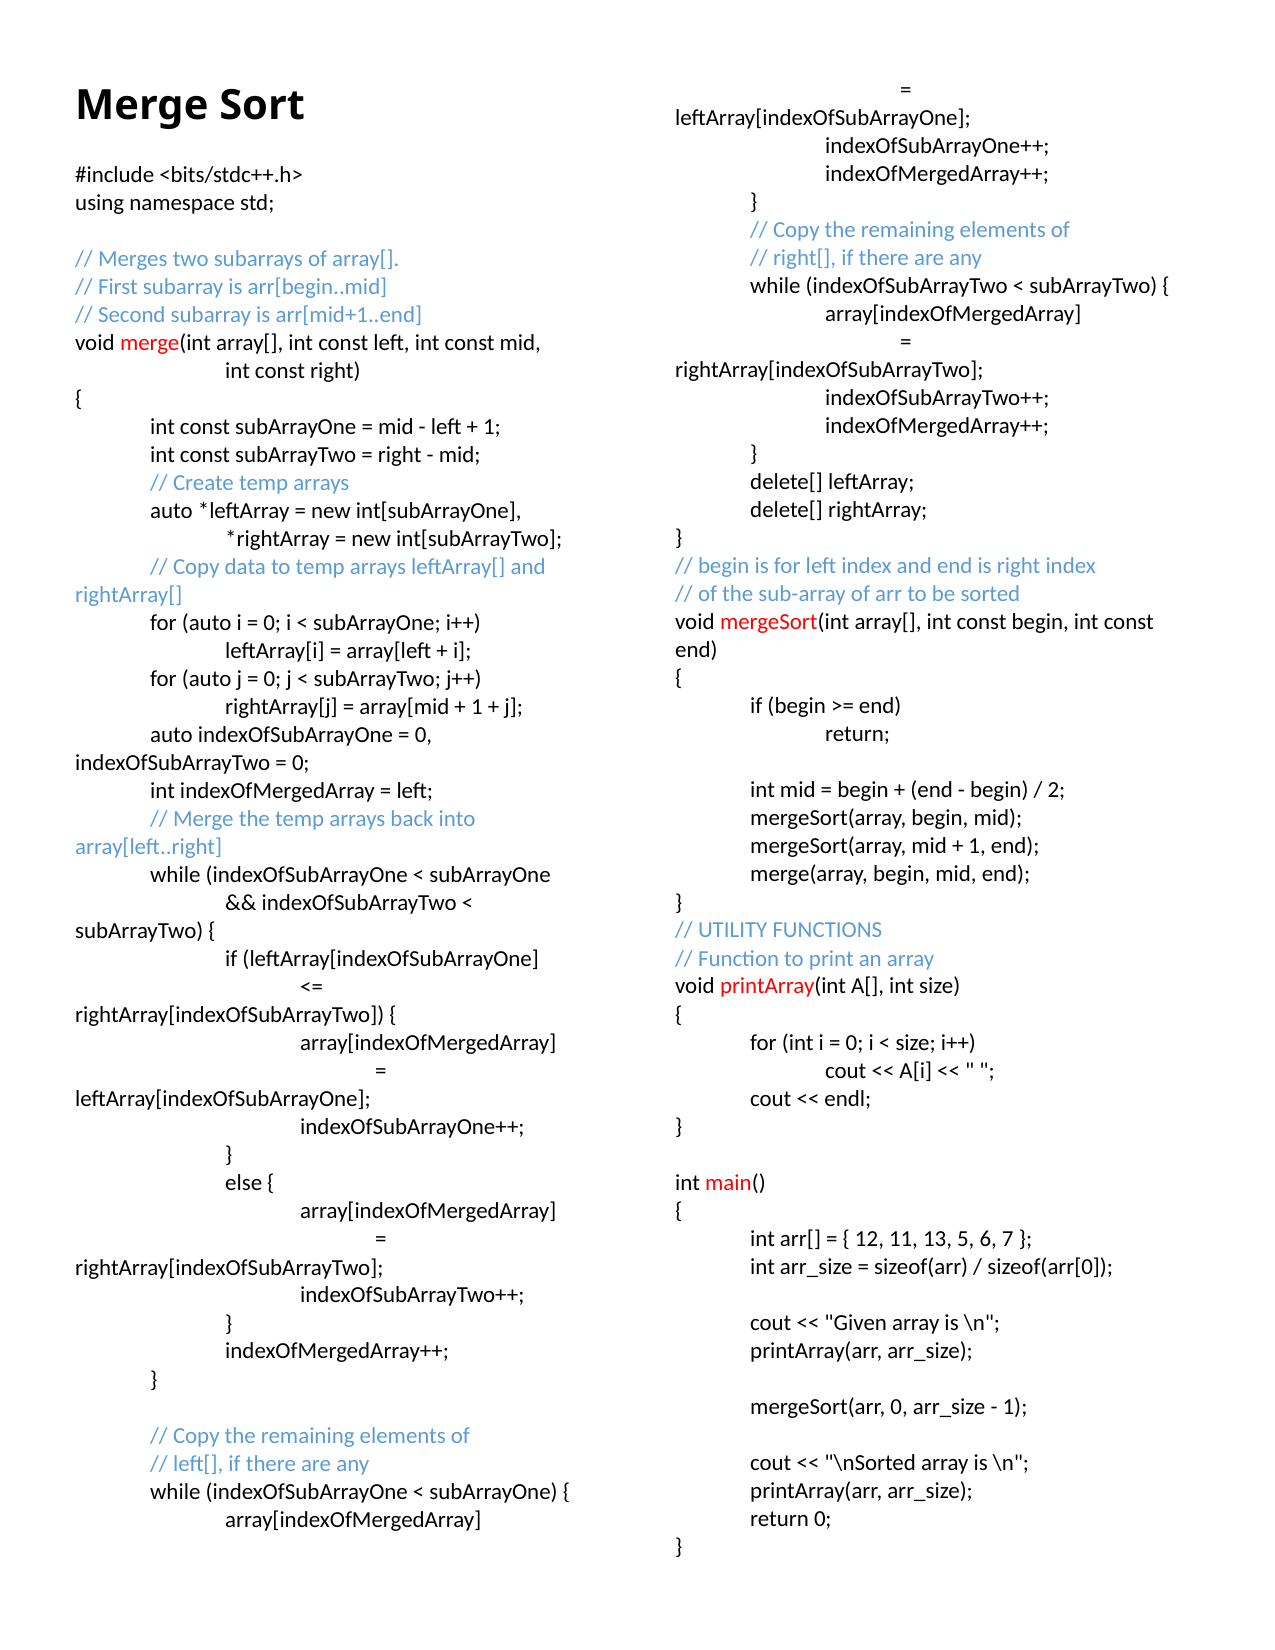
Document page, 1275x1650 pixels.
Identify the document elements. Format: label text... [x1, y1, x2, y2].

text // Merge the temp arrays back into array[left..right] [75, 804, 600, 860]
text void merge(int array[], int const left, int const mid, [75, 328, 600, 356]
text indexOfSubArrayOne++; [675, 131, 1200, 159]
text array[indexOfMergedArray] [675, 299, 1200, 327]
text } [675, 1112, 1200, 1140]
text int arr_size = sizeof(arr) / sizeof(arr[0]); [675, 1252, 1200, 1280]
text using namespace std; [75, 188, 600, 216]
text else { [75, 1168, 600, 1197]
text return 0; [675, 1504, 1200, 1532]
text Merge Sort [75, 75, 600, 132]
text indexOfMergedArray++; [675, 159, 1200, 187]
text array[indexOfMergedArray] [75, 1197, 600, 1224]
text = rightArray[indexOfSubArrayTwo]; [75, 1224, 600, 1281]
text cout << "\nSorted array is \n"; [675, 1448, 1200, 1476]
text // Function to print an array [675, 944, 1200, 972]
text for (auto i = 0; i < subArrayOne; i++) [75, 608, 600, 636]
text #include <bits/stdc++.h> [75, 160, 600, 188]
text // Copy data to temp arrays leftArray[] and rightArray[] [75, 552, 600, 608]
text while (indexOfSubArrayOne < subArrayOne) { [75, 1477, 600, 1505]
text // First subarray is arr[begin..mid] [75, 272, 600, 300]
text // UTILITY FUNCTIONS [675, 916, 1200, 944]
text rightArray[j] = array[mid + 1 + j]; [75, 692, 600, 720]
text { [675, 1196, 1200, 1224]
text { [75, 384, 600, 412]
text // Create temp arrays [75, 468, 600, 496]
text } [75, 1309, 600, 1337]
text array[indexOfMergedArray] [75, 1028, 600, 1056]
text mergeSort(arr, 0, arr_size - 1); [675, 1392, 1200, 1420]
text // left[], if there are any [75, 1449, 600, 1477]
text array[indexOfMergedArray] [75, 1505, 600, 1533]
text // begin is for left index and end is right index [675, 551, 1200, 579]
text int mid = begin + (end - begin) / 2; [675, 776, 1200, 803]
text // Copy the remaining elements of [675, 215, 1200, 243]
text // right[], if there are any [675, 243, 1200, 271]
text if (begin >= end) [675, 691, 1200, 719]
text delete[] rightArray; [675, 495, 1200, 523]
text int main() [675, 1168, 1200, 1196]
text *rightArray = new int[subArrayTwo]; [75, 524, 600, 552]
text } [675, 439, 1200, 467]
text printArray(arr, arr_size); [675, 1336, 1200, 1364]
text // Copy the remaining elements of [75, 1421, 600, 1449]
text mergeSort(array, mid + 1, end); [675, 832, 1200, 859]
text return; [675, 719, 1200, 747]
text if (leftArray[indexOfSubArrayOne] [75, 944, 600, 972]
text { [675, 1000, 1200, 1028]
text int indexOfMergedArray = left; [75, 776, 600, 804]
text int const subArrayTwo = right - mid; [75, 440, 600, 468]
text } [675, 187, 1200, 215]
text { [675, 663, 1200, 691]
text } [675, 888, 1200, 916]
text for (auto j = 0; j < subArrayTwo; j++) [75, 664, 600, 692]
text while (indexOfSubArrayTwo < subArrayTwo) { [675, 271, 1200, 299]
text } [75, 1365, 600, 1393]
text } [675, 523, 1200, 551]
text // Second subarray is arr[mid+1..end] [75, 300, 600, 328]
text = rightArray[indexOfSubArrayTwo]; [675, 327, 1200, 383]
text auto *leftArray = new int[subArrayOne], [75, 496, 600, 524]
text } [675, 1532, 1200, 1560]
text void mergeSort(int array[], int const begin, int const end) [675, 607, 1200, 663]
text indexOfSubArrayTwo++; [675, 383, 1200, 411]
text printArray(arr, arr_size); [675, 1476, 1200, 1504]
text } [75, 1141, 600, 1168]
text mergeSort(array, begin, mid); [675, 803, 1200, 832]
text while (indexOfSubArrayOne < subArrayOne [75, 860, 600, 888]
text leftArray[i] = array[left + i]; [75, 636, 600, 664]
text = leftArray[indexOfSubArrayOne]; [75, 1056, 600, 1112]
text auto indexOfSubArrayOne = 0, indexOfSubArrayTwo = 0; [75, 720, 600, 776]
text int const right) [75, 356, 600, 384]
text // Merges two subarrays of array[]. [75, 244, 600, 272]
text indexOfMergedArray++; [75, 1337, 600, 1365]
text int const subArrayOne = mid - left + 1; [75, 412, 600, 440]
text cout << A[i] << " "; [675, 1056, 1200, 1084]
text void printArray(int A[], int size) [675, 972, 1200, 1000]
text indexOfSubArrayTwo++; [75, 1281, 600, 1309]
text merge(array, begin, mid, end); [675, 859, 1200, 888]
text for (int i = 0; i < size; i++) [675, 1028, 1200, 1056]
text <= rightArray[indexOfSubArrayTwo]) { [75, 972, 600, 1028]
text // of the sub-array of arr to be sorted [675, 579, 1200, 607]
text = leftArray[indexOfSubArrayOne]; [675, 75, 1200, 131]
text && indexOfSubArrayTwo < subArrayTwo) { [75, 888, 600, 944]
text int arr[] = { 12, 11, 13, 5, 6, 7 }; [675, 1224, 1200, 1252]
text indexOfMergedArray++; [675, 411, 1200, 439]
text cout << endl; [675, 1084, 1200, 1112]
text indexOfSubArrayOne++; [75, 1112, 600, 1141]
text cout << "Given array is \n"; [675, 1308, 1200, 1336]
text delete[] leftArray; [675, 467, 1200, 495]
